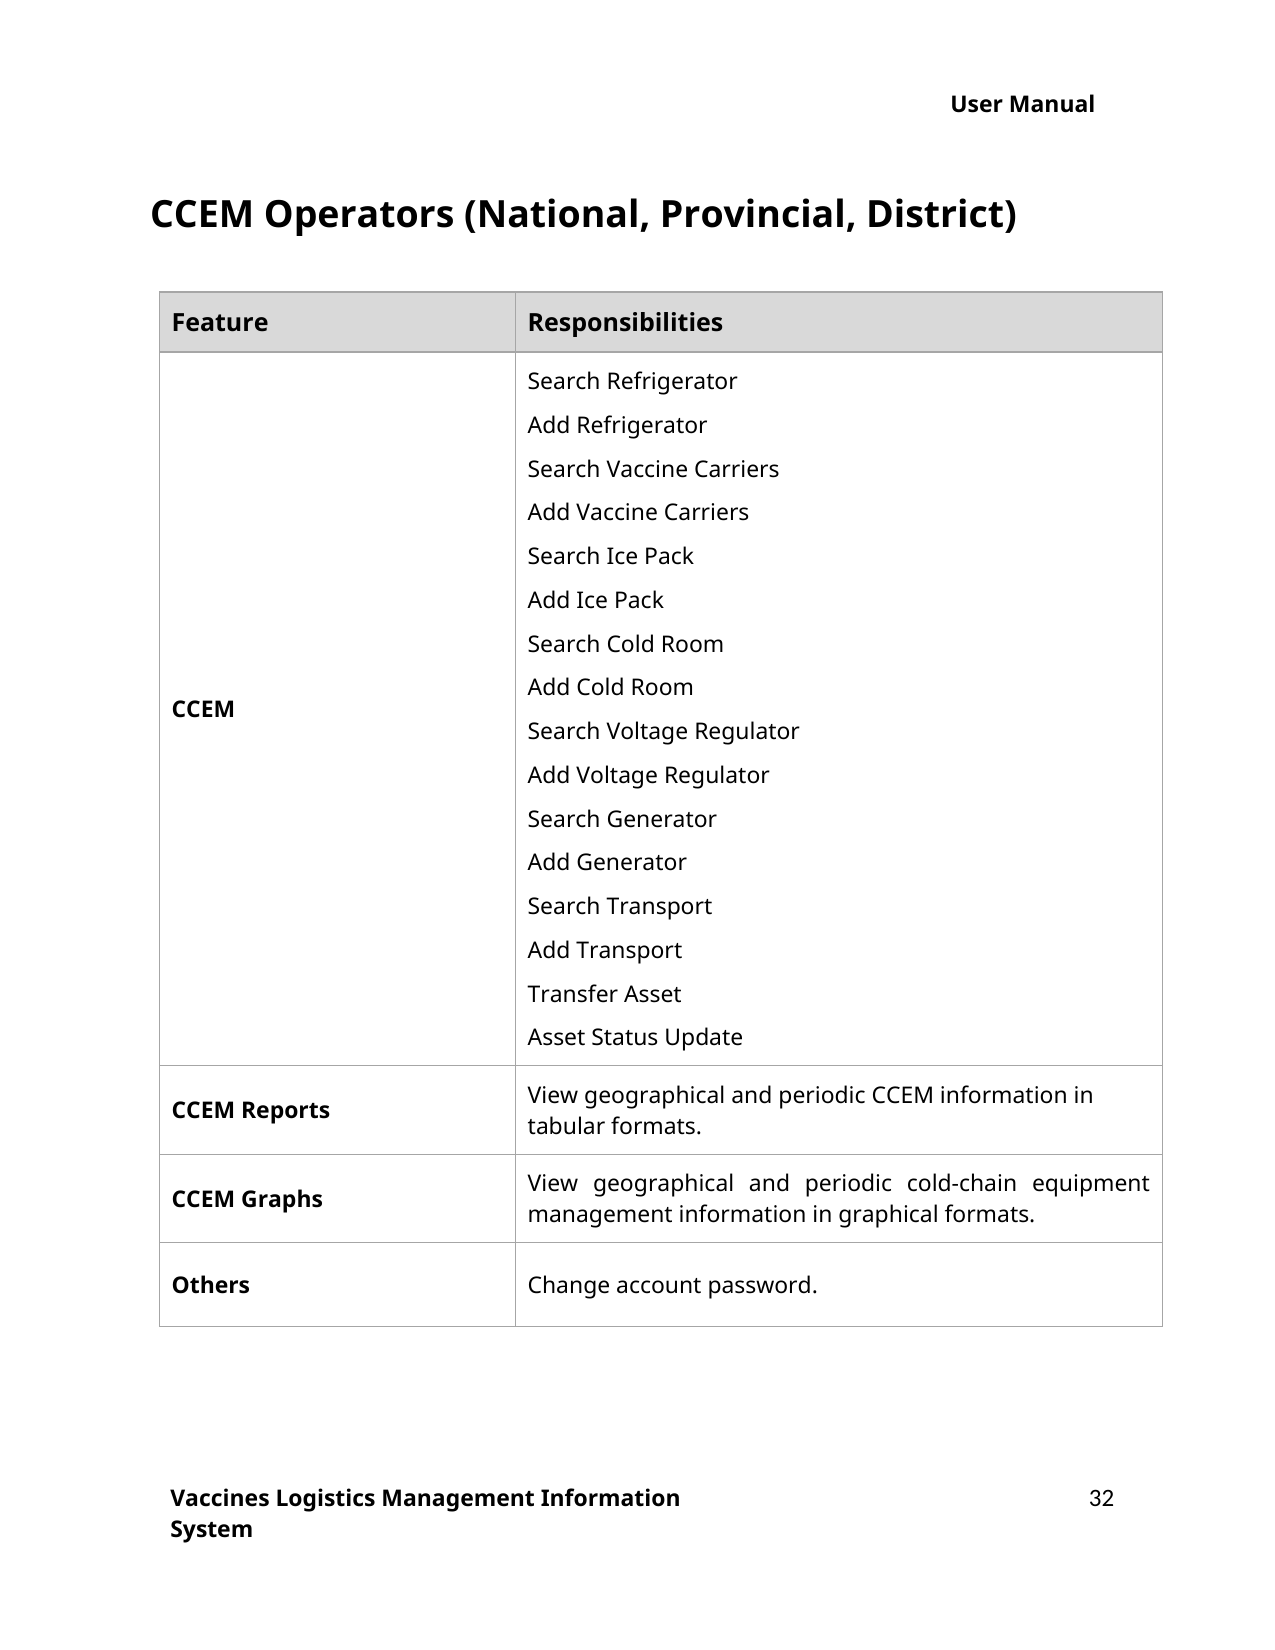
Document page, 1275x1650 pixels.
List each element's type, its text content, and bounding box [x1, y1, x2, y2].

table_header Responsibilities [516, 293, 1162, 351]
table_cell CCEM Graphs [160, 1155, 515, 1242]
table_cell CCEM Reports [160, 1066, 515, 1153]
table_cell Change account password. [516, 1243, 1162, 1326]
table_cell View geographical and periodic cold-chain equipment management information in graphical formats. [516, 1155, 1162, 1242]
table_cell Search Refrigerator Add Refrigerator Search Vaccine Carriers Add Vaccine Carriers Search Ice Pack Add Ice Pack Search Cold Room Add Cold Room Search Voltage Regulator Add Voltage Regulator Search Generator Add Generator Search Transport Add Transport Transfer Asset Asset Status Update [516, 353, 1162, 1065]
table_cell Others [160, 1243, 515, 1326]
table_header Feature [160, 293, 515, 351]
table_cell CCEM [160, 353, 515, 1065]
subtitle CCEM Operators (National, Provincial, District) [150, 187, 1125, 238]
table_cell View geographical and periodic CCEM information in tabular formats. [516, 1066, 1162, 1153]
